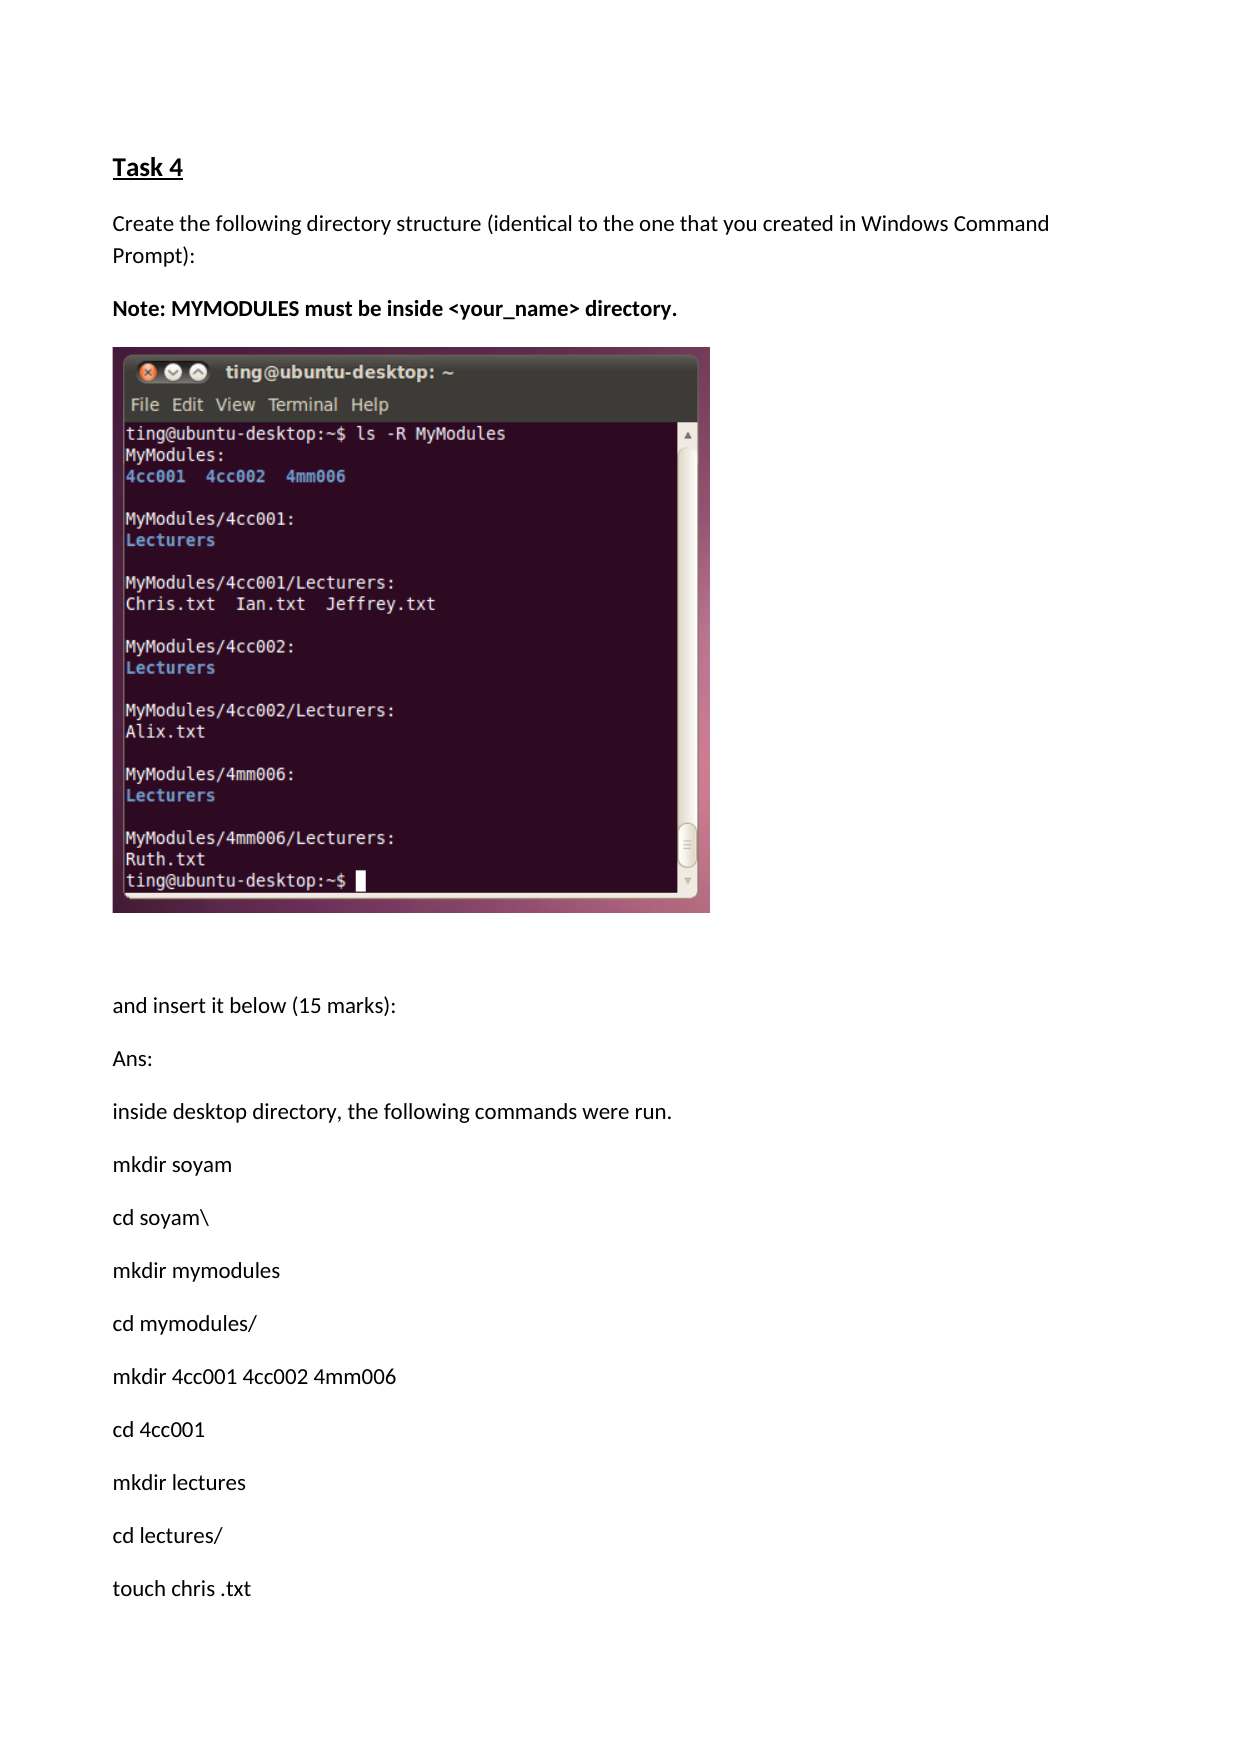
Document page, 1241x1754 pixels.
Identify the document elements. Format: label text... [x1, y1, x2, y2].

text Create the following directory structure (identical to the one that you created in Windows Command Prompt): [112, 209, 1128, 269]
text cd lectures/ [112, 1521, 1128, 1549]
text and insert it below (15 marks): [112, 991, 1128, 1019]
text cd 4cc001 [112, 1415, 1128, 1443]
text mkdir mymodules [112, 1256, 1128, 1284]
text Task 4 [112, 150, 1128, 183]
text mkdir lectures [112, 1468, 1128, 1496]
text cd mymodules/ [112, 1309, 1128, 1337]
text mkdir soyam [112, 1150, 1128, 1178]
text inside desktop directory, the following commands were run. [112, 1097, 1128, 1125]
text Ans: [112, 1044, 1128, 1072]
text mkdir 4cc001 4cc002 4mm006 [112, 1362, 1128, 1390]
text Note: MYMODULES must be inside <your_name> directory. [112, 294, 1128, 322]
text touch chris .txt [112, 1574, 1128, 1602]
text cd soyam\ [112, 1203, 1128, 1231]
picture [112, 347, 710, 913]
